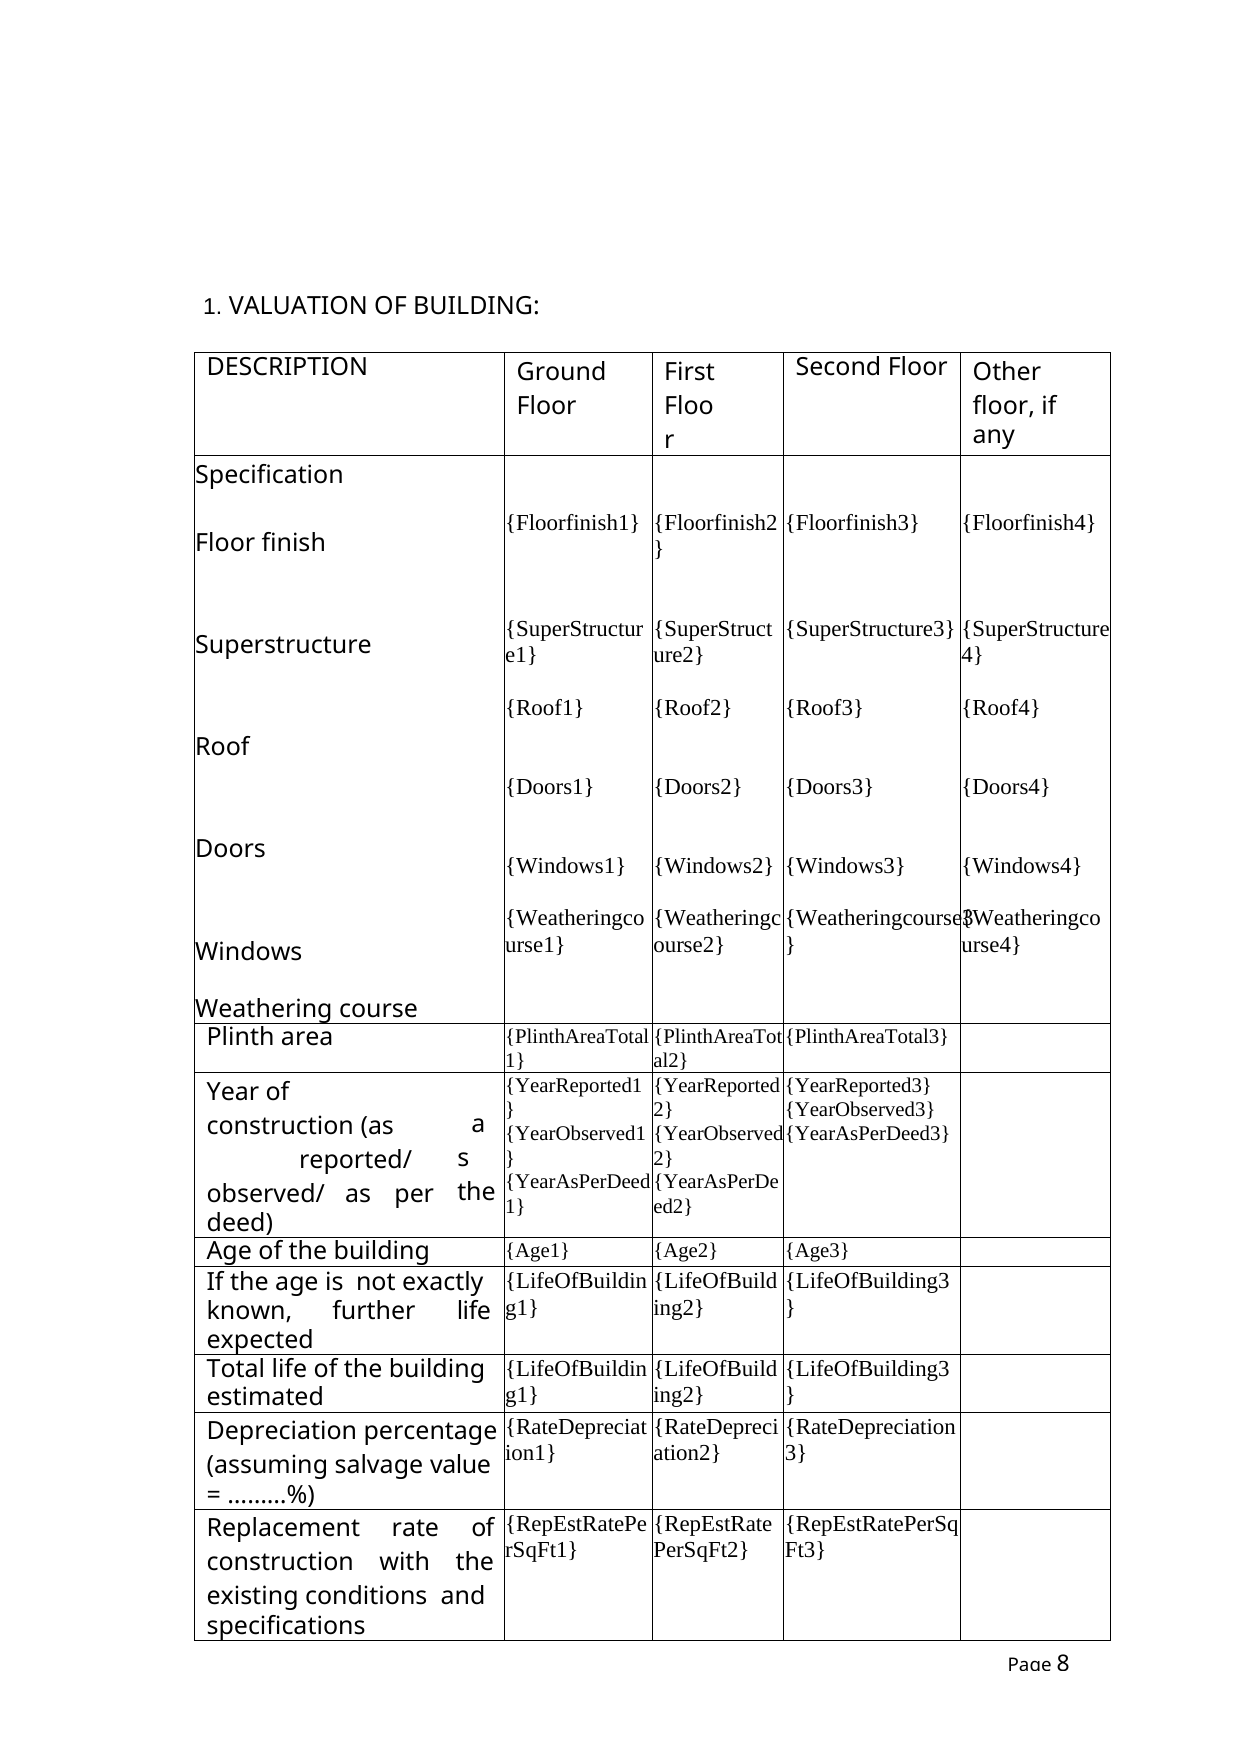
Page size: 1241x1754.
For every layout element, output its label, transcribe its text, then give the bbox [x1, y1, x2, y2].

table_cell {RepEstRatePerSqFt2} [653, 1510, 783, 1640]
table_cell {YearReported3} {YearObserved3} {YearAsPerDeed3} [784, 1073, 960, 1237]
table_cell Total life of the building estimated [195, 1355, 504, 1412]
table_cell Specification Floor finish Superstructure Roof Doors Windows Weathering course [195, 456, 504, 1023]
table_cell {Age2} [653, 1238, 783, 1266]
table_cell {Floorfinish1} {SuperStructure1} {Roof1} {Doors1} {Windows1} {Weatheringcourse1} [505, 456, 652, 1023]
table_cell {LifeOfBuilding2} [653, 1355, 783, 1412]
table_cell [961, 1510, 1110, 1640]
table_cell {YearReported2} {YearObserved2} {YearAsPerDeed2} [653, 1073, 783, 1237]
table_cell [961, 1238, 1110, 1266]
table_cell {RepEstRatePerSqFt1} [505, 1510, 652, 1640]
table_cell as the [448, 1073, 504, 1237]
table_cell Depreciation percentage (assuming salvage value = ………%) [195, 1413, 504, 1509]
table_cell If the age is not exactly known, further life expected [195, 1267, 504, 1354]
table_cell {Floorfinish2} {SuperStructure2} {Roof2} {Doors2} {Windows2} {Weatheringcourse2} [653, 456, 783, 1023]
table_cell {LifeOfBuilding2} [653, 1267, 783, 1354]
table_header Other floor, if any [961, 353, 1110, 455]
table_header Second Floor [784, 353, 960, 455]
table_cell Age of the building [195, 1238, 504, 1266]
text 1. VALUATION OF BUILDING: [203, 287, 1240, 321]
table_header First Floor [653, 353, 783, 455]
table_cell Year of construction (as reported/ observed/ as per deed) [195, 1073, 448, 1237]
table_cell {LifeOfBuilding1} [505, 1355, 652, 1412]
table_cell {PlinthAreaTotal2} [653, 1024, 783, 1072]
table_cell {Floorfinish3} {SuperStructure3} {Roof3} {Doors3} {Windows3} {Weatheringcourse3} [784, 456, 960, 1023]
table_cell {YearReported1} {YearObserved1} {YearAsPerDeed1} [505, 1073, 652, 1237]
table_cell {Age1} [505, 1238, 652, 1266]
table_cell [961, 1073, 1110, 1237]
table_cell {LifeOfBuilding1} [505, 1267, 652, 1354]
table_cell Plinth area [195, 1024, 504, 1072]
table_cell {PlinthAreaTotal1} [505, 1024, 652, 1072]
table_cell [961, 1355, 1110, 1412]
table_cell {Floorfinish4} {SuperStructure4} {Roof4} {Doors4} {Windows4} {Weatheringcourse4} [961, 456, 1110, 1023]
table_cell {LifeOfBuilding3} [784, 1355, 960, 1412]
table_cell {RateDepreciation2} [653, 1413, 783, 1509]
table_cell {Age3} [784, 1238, 960, 1266]
table_cell {RateDepreciation3} [784, 1413, 960, 1509]
table_cell {PlinthAreaTotal3} [784, 1024, 960, 1072]
table_cell {LifeOfBuilding3} [784, 1267, 960, 1354]
table_cell {RepEstRatePerSqFt3} [784, 1510, 960, 1640]
table_cell {RateDepreciation1} [505, 1413, 652, 1509]
table_header Ground Floor [505, 353, 652, 455]
table_cell [961, 1267, 1110, 1354]
table_cell [961, 1024, 1110, 1072]
table_header DESCRIPTION [195, 353, 504, 455]
table_cell Replacement rate of construction with the existing conditions and specifications [195, 1510, 504, 1640]
table_cell [961, 1413, 1110, 1509]
